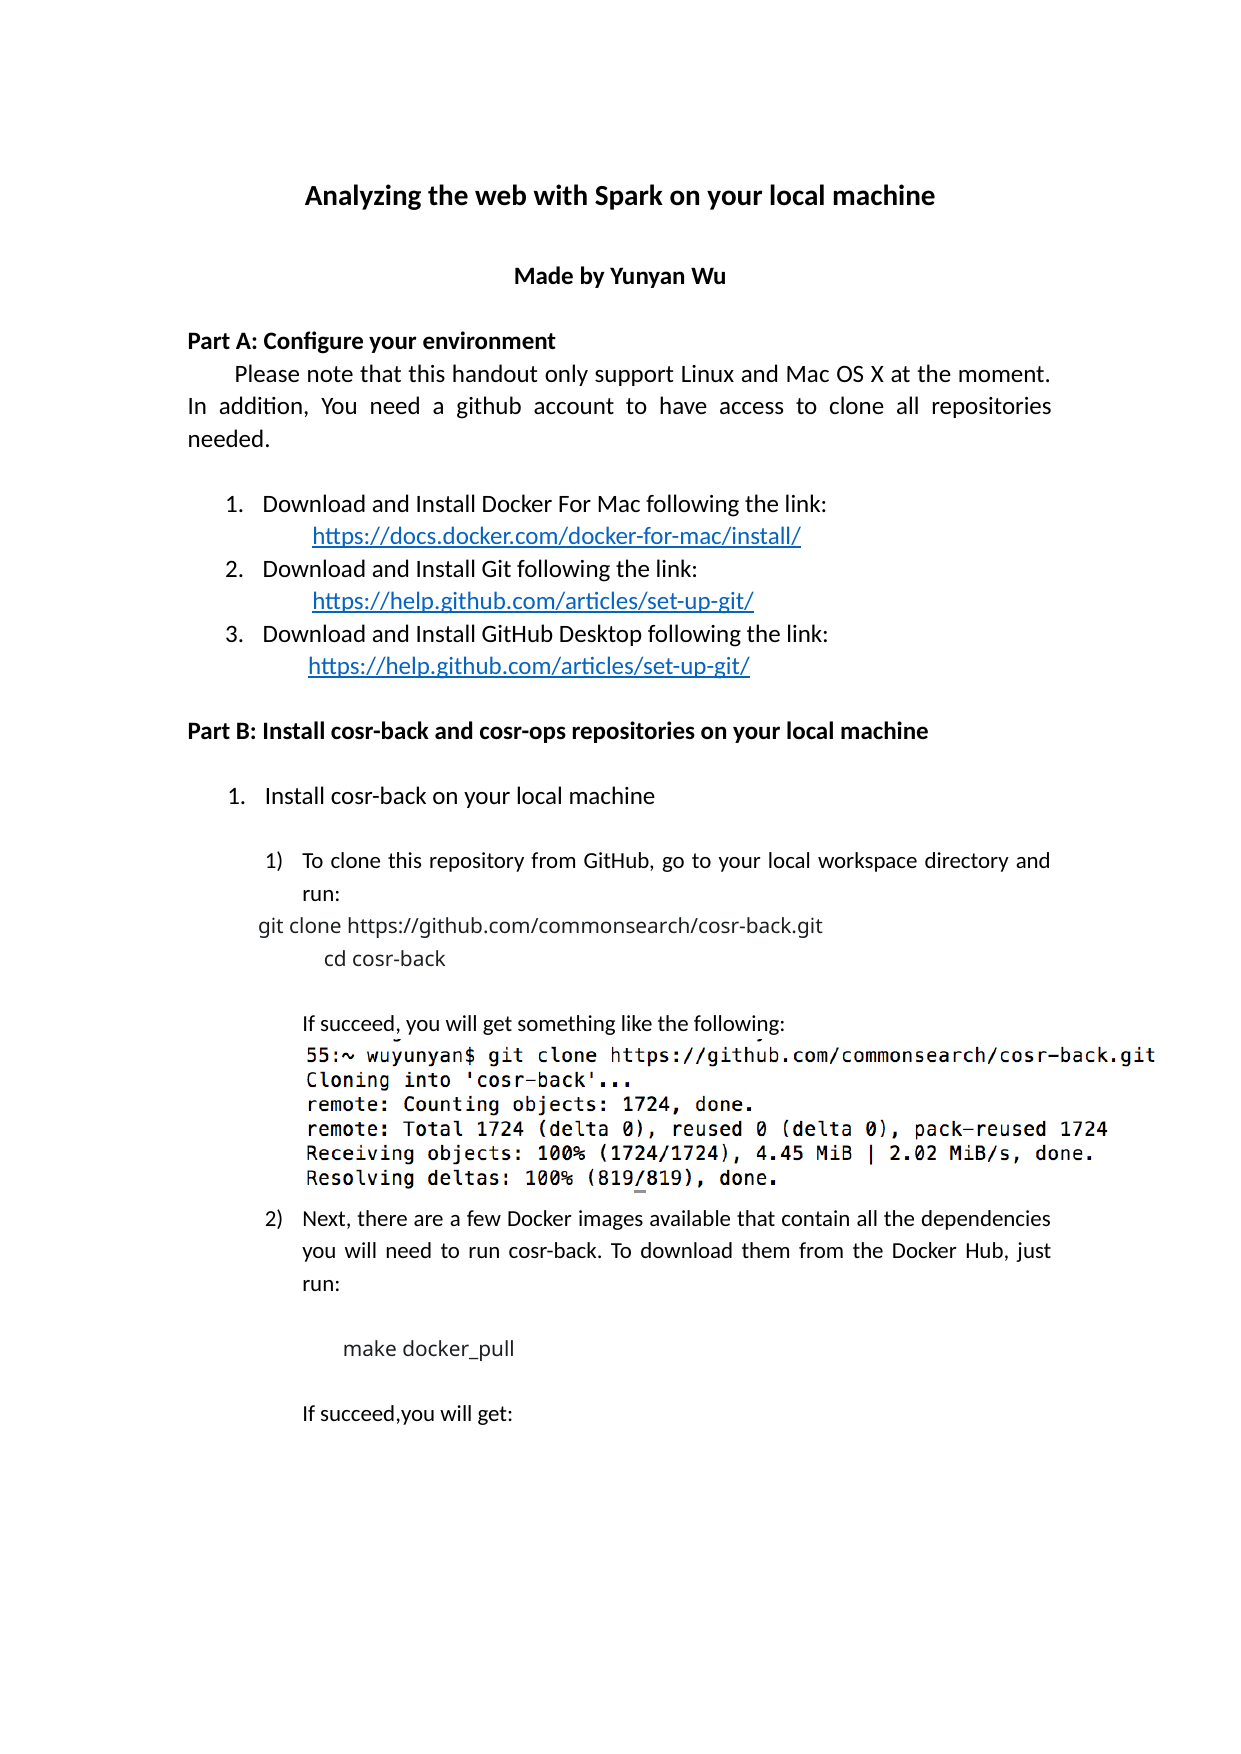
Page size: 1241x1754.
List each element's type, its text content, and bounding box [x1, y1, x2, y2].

text git clone https://github.com/commonsearch/cosr-back.git [187, 909, 1053, 942]
list Download and Install Docker For Mac following the link: [225, 487, 1053, 519]
list https://help.github.com/articles/set-up-git/ [262, 649, 1053, 682]
list cd cosr-back [302, 942, 1053, 974]
text Part A: Configure your environment [187, 324, 1053, 357]
list Install cosr-back on your local machine [227, 779, 1053, 812]
list Download and Install Git following the link: [225, 552, 1053, 584]
text https://help.github.com/articles/set-up-git/ [187, 584, 1053, 617]
text Part B: Install cosr-back and cosr-ops repositories on your local machine [187, 714, 1053, 747]
text Made by Yunyan Wu [187, 259, 1053, 292]
text Analyzing the web with Spark on your local machine [187, 162, 1053, 227]
text https://docs.docker.com/docker-for-mac/install/ [187, 519, 1053, 552]
text Please note that this handout only support Linux and Mac OS X at the moment. In addition, You need a github account to have access to clone all repositories needed. [187, 357, 1053, 454]
text make docker_pull [187, 1332, 1053, 1364]
list Download and Install GitHub Desktop following the link: [225, 617, 1053, 649]
list To clone this repository from GitHub, go to your local workspace directory and run: [264, 844, 1053, 909]
list If succeed,you will get: [302, 1397, 1053, 1429]
list Next, there are a few Docker images available that contain all the dependencies you will need to run cosr-back. To download them from the Docker Hub, just run: [264, 1202, 1053, 1299]
list If succeed, you will get something like the following: [302, 1007, 1053, 1039]
picture [302, 1039, 1167, 1193]
